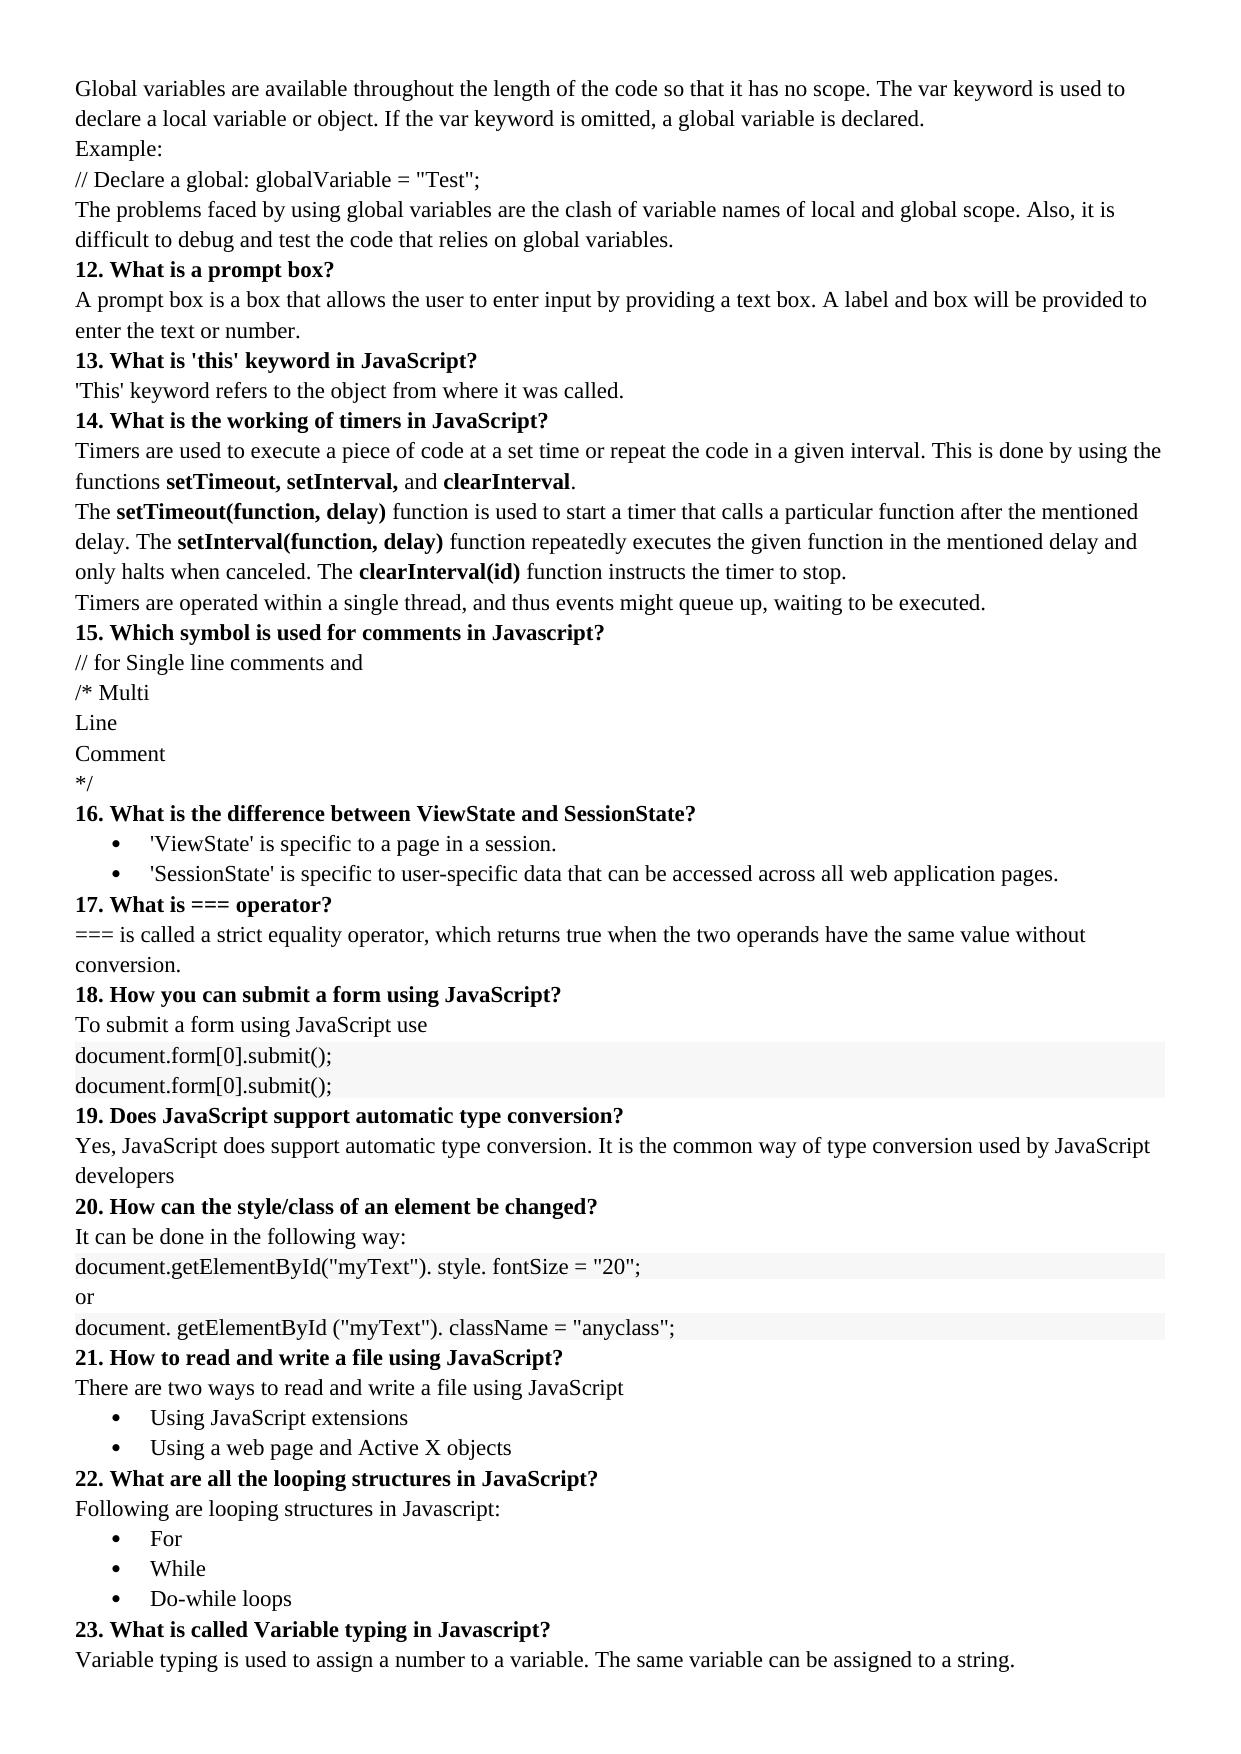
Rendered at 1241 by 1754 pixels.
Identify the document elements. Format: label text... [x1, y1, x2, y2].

list Using a web page and Active X objects [112, 1434, 1165, 1461]
text It can be done in the following way: [75, 1223, 1165, 1249]
text To submit a form using JavaScript use [75, 1011, 1165, 1038]
text 23. What is called Variable typing in Javascript? [75, 1616, 1165, 1642]
text 14. What is the working of timers in JavaScript? [75, 407, 1165, 434]
text document.getElementById("myText"). style. fontSize = "20"; [75, 1253, 1165, 1279]
list 'ViewState' is specific to a page in a session. [112, 830, 1165, 857]
text Yes, JavaScript does support automatic type conversion. It is the common way of type conversion used by JavaScript developers [75, 1132, 1165, 1189]
text Timers are operated within a single thread, and thus events might queue up, waiting to be executed. [75, 588, 1165, 615]
text 13. What is 'this' keyword in JavaScript? [75, 347, 1165, 373]
list 'SessionState' is specific to user-specific data that can be accessed across all web application pages. [112, 860, 1165, 887]
text Following are looping structures in Javascript: [75, 1495, 1165, 1521]
text 19. Does JavaScript support automatic type conversion? [75, 1102, 1165, 1128]
text 12. What is a prompt box? [75, 256, 1165, 283]
text Comment [75, 739, 1165, 766]
text Line [75, 709, 1165, 736]
text 22. What are all the looping structures in JavaScript? [75, 1464, 1165, 1491]
text Variable typing is used to assign a number to a variable. The same variable can be assigned to a string. [75, 1646, 1165, 1672]
text Example: [75, 135, 1165, 162]
text 21. How to read and write a file using JavaScript? [75, 1344, 1165, 1370]
list Using JavaScript extensions [112, 1404, 1165, 1431]
text 'This' keyword refers to the object from where it was called. [75, 377, 1165, 403]
text 20. How can the style/class of an element be changed? [75, 1193, 1165, 1219]
text or [75, 1283, 1165, 1310]
list While [112, 1555, 1165, 1582]
text Timers are used to execute a piece of code at a set time or repeat the code in a given interval. This is done by using the functions setTimeout, setInterval, and clearInterval. [75, 437, 1165, 494]
text */ [75, 770, 1165, 796]
text The problems faced by using global variables are the clash of variable names of local and global scope. Also, it is difficult to debug and test the code that relies on global variables. [75, 196, 1165, 252]
text 18. How you can submit a form using JavaScript? [75, 981, 1165, 1008]
text 16. What is the difference between ViewState and SessionState? [75, 800, 1165, 826]
text The setTimeout(function, delay) function is used to start a timer that calls a particular function after the mentioned delay. The setInterval(function, delay) function repeatedly executes the given function in the mentioned delay and only halts when canceled. The clearInterval(id) function instructs the timer to stop. [75, 498, 1165, 585]
text 17. What is === operator? [75, 891, 1165, 917]
list For [112, 1525, 1165, 1551]
text There are two ways to read and write a file using JavaScript [75, 1374, 1165, 1400]
text document. getElementById ("myText"). className = "anyclass"; [75, 1313, 1165, 1340]
text 15. Which symbol is used for comments in Javascript? [75, 619, 1165, 645]
text // for Single line comments and [75, 649, 1165, 675]
text /* Multi [75, 679, 1165, 706]
list Do-while loops [112, 1585, 1165, 1612]
text document.form[0].submit(); [75, 1072, 1165, 1098]
text document.form[0].submit(); [75, 1042, 1165, 1068]
text // Declare a global: globalVariable = "Test"; [75, 166, 1165, 192]
text A prompt box is a box that allows the user to enter input by providing a text box. A label and box will be provided to enter the text or number. [75, 286, 1165, 343]
text === is called a strict equality operator, which returns true when the two operands have the same value without conversion. [75, 921, 1165, 977]
text Global variables are available throughout the length of the code so that it has no scope. The var keyword is used to declare a local variable or object. If the var keyword is omitted, a global variable is declared. [75, 75, 1165, 132]
